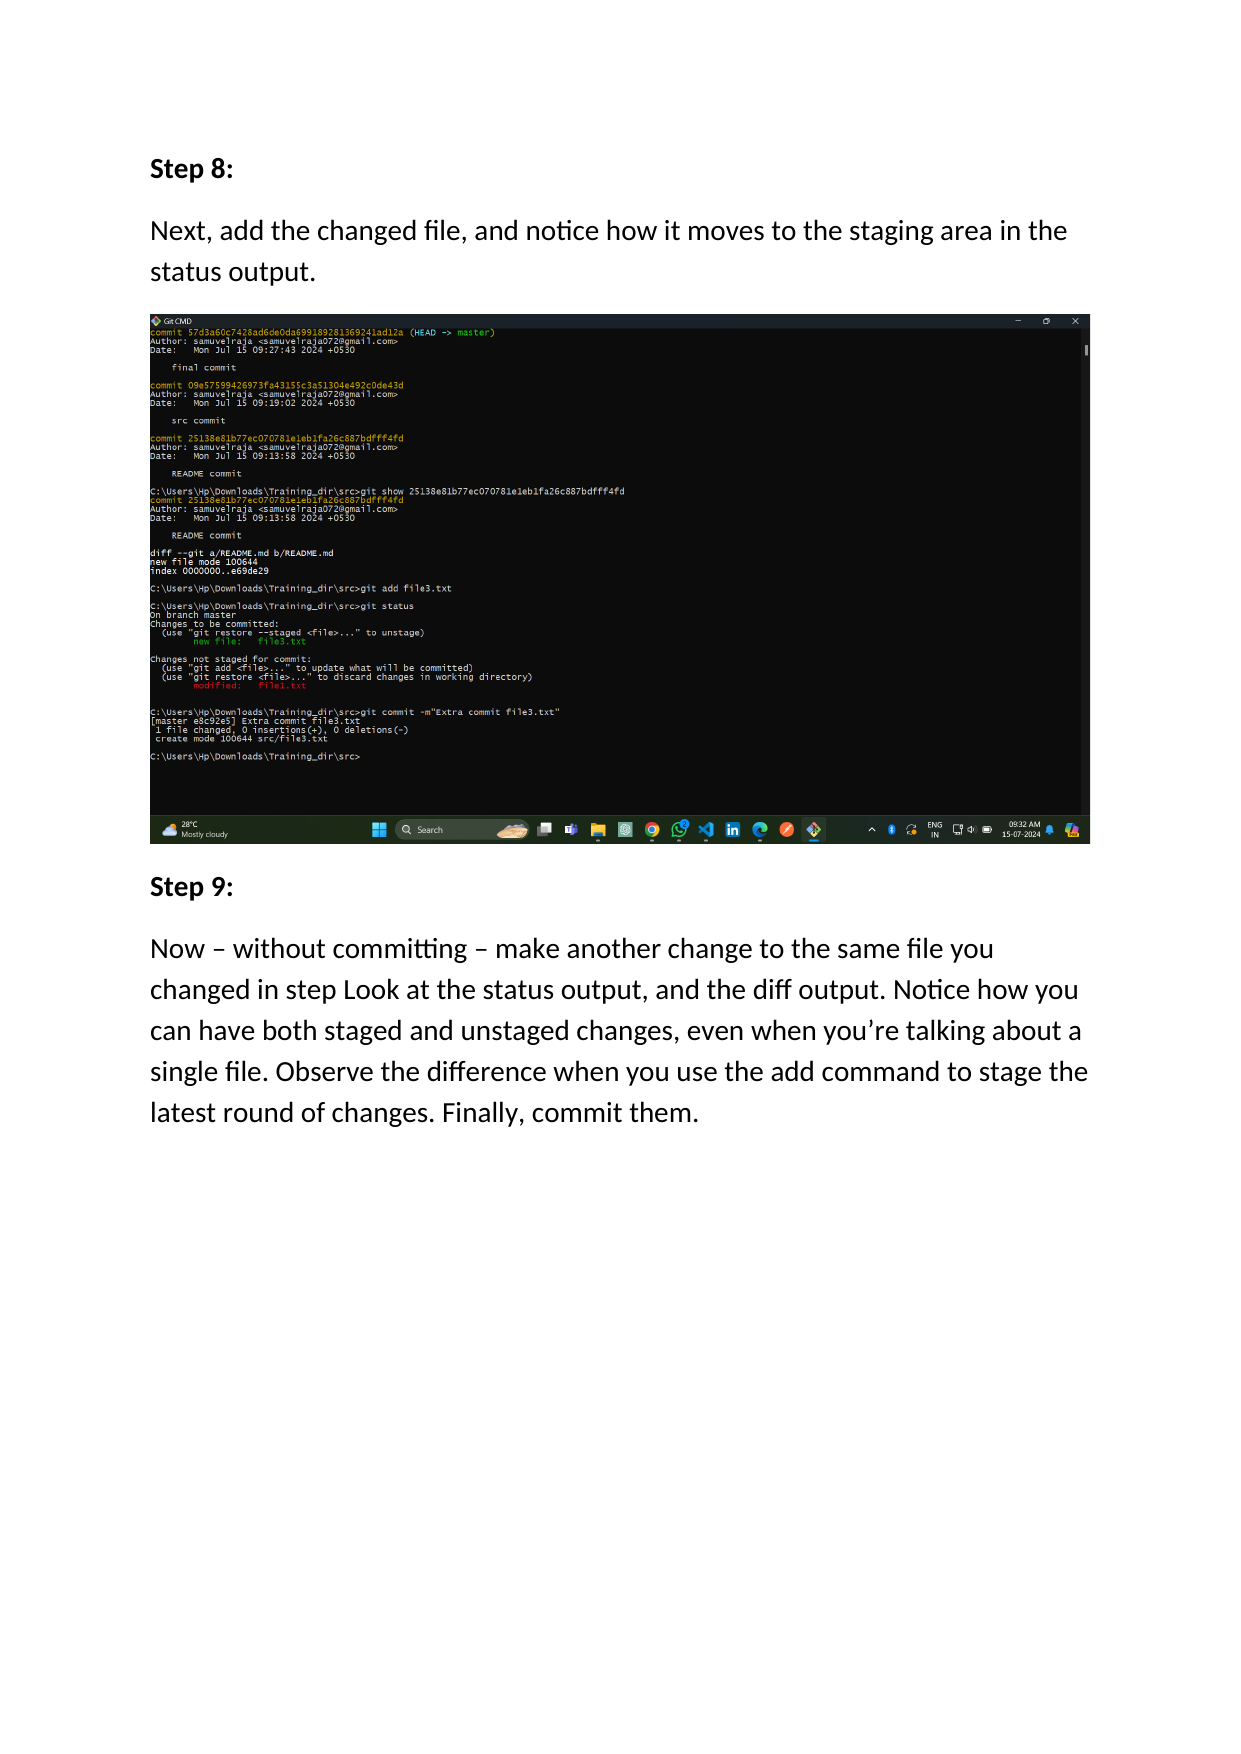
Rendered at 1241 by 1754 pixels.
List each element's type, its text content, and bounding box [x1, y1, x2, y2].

text Step 8: [150, 150, 1090, 186]
picture [150, 314, 1091, 844]
text Now – without committing – make another change to the same file you changed in step Look at the status output, and the diff output. Notice how you can have both staged and unstaged changes, even when you’re talking about a single file. Observe the difference when you use the add command to stage the latest round of changes. Finally, commit them. [150, 930, 1090, 1129]
text Step 9: [150, 868, 1090, 904]
text Next, add the changed file, and notice how it moves to the staging area in the status output. [150, 212, 1090, 288]
